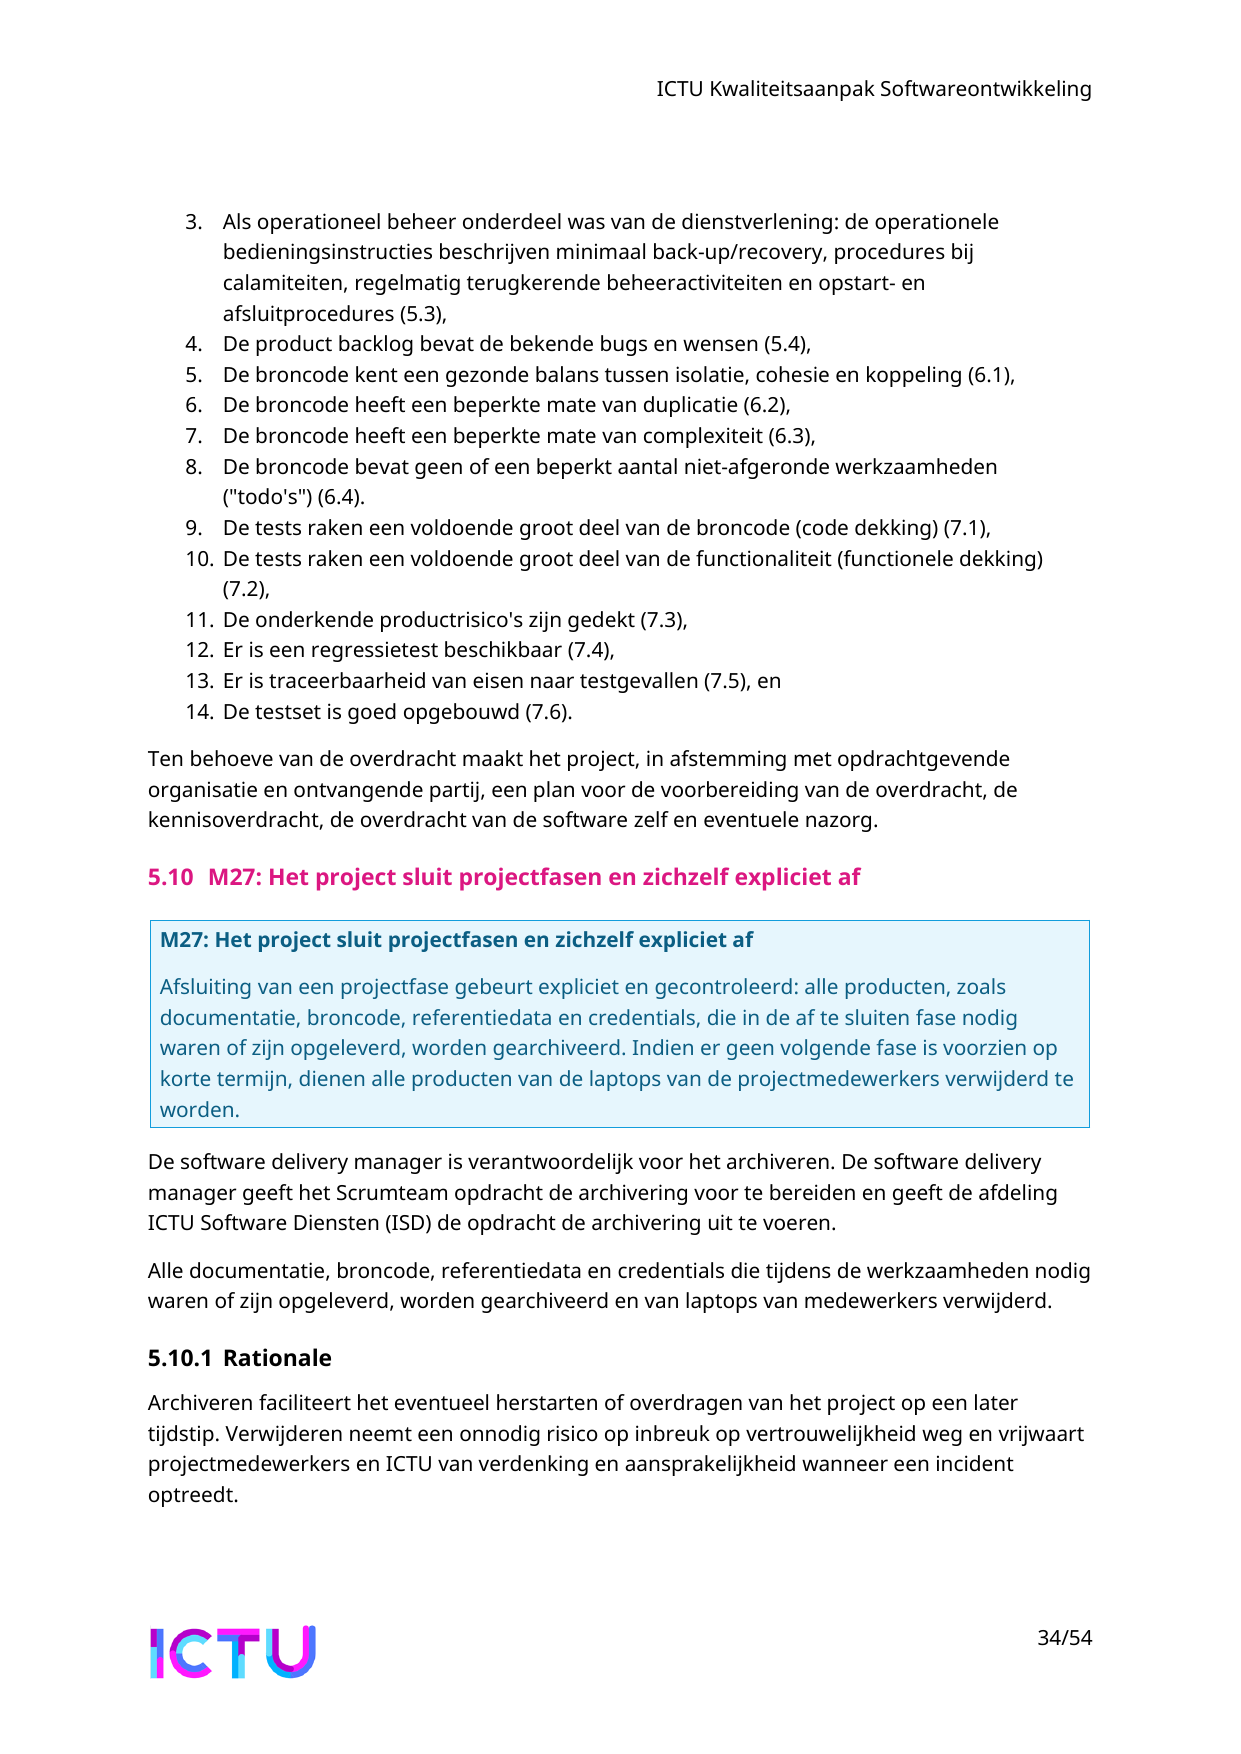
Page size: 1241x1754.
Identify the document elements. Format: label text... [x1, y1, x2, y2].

list De product backlog bevat de bekende bugs en wensen (5.4), [185, 329, 1092, 358]
text Alle documentatie, broncode, referentiedata en credentials die tijdens de werkzaamheden nodig waren of zijn opgeleverd, worden gearchiveerd en van laptops van medewerkers verwijderd. [148, 1256, 1092, 1315]
list De broncode bevat geen of een beperkt aantal niet-afgeronde werkzaamheden ("todo's") (6.4). [185, 452, 1092, 511]
text M27: Het project sluit projectfasen en zichzelf expliciet af [151, 921, 1089, 953]
subtitle Rationale [148, 1342, 1092, 1373]
text Ten behoeve van de overdracht maakt het project, in afstemming met opdrachtgevende organisatie en ontvangende partij, een plan voor de voorbereiding van de overdracht, de kennisoverdracht, de overdracht van de software zelf en eventuele nazorg. [148, 744, 1092, 834]
list De onderkende productrisico's zijn gedekt (7.3), [185, 605, 1092, 633]
list De broncode heeft een beperkte mate van complexiteit (6.3), [185, 421, 1092, 449]
list Er is traceerbaarheid van eisen naar testgevallen (7.5), en [185, 666, 1092, 694]
list Als operationeel beheer onderdeel was van de dienstverlening: de operationele bedieningsinstructies beschrijven minimaal back-up/recovery, procedures bij calamiteiten, regelmatig terugkerende beheeractiviteiten en opstart- en afsluitprocedures (5.3), [185, 207, 1092, 327]
list De tests raken een voldoende groot deel van de functionaliteit (functionele dekking) (7.2), [185, 544, 1092, 603]
list De broncode kent een gezonde balans tussen isolatie, cohesie en koppeling (6.1), [185, 360, 1092, 388]
subtitle M27: Het project sluit projectfasen en zichzelf expliciet af [148, 861, 1092, 892]
list Er is een regressietest beschikbaar (7.4), [185, 636, 1092, 664]
picture [148, 1623, 319, 1683]
list De broncode heeft een beperkte mate van duplicatie (6.2), [185, 391, 1092, 419]
text Afsluiting van een projectfase gebeurt expliciet en gecontroleerd: alle producten, zoals documentatie, broncode, referentiedata en credentials, die in de af te sluiten fase nodig waren of zijn opgeleverd, worden gearchiveerd. Indien er geen volgende fase is voorzien op korte termijn, dienen alle producten van de laptops van de projectmedewerkers verwijderd te worden. [151, 967, 1089, 1127]
list De testset is goed opgebouwd (7.6). [185, 697, 1092, 725]
text Archiveren faciliteert het eventueel herstarten of overdragen van het project op een later tijdstip. Verwijderen neemt een onnodig risico op inbreuk op vertrouwelijkheid weg en vrijwaart projectmedewerkers en ICTU van verdenking en aansprakelijkheid wanneer een incident optreedt. [148, 1388, 1092, 1508]
text De software delivery manager is verantwoordelijk voor het archiveren. De software delivery manager geeft het Scrumteam opdracht de archivering voor te bereiden en geeft de afdeling ICTU Software Diensten (ISD) de opdracht de archivering uit te voeren. [148, 1147, 1092, 1237]
list De tests raken een voldoende groot deel van de broncode (code dekking) (7.1), [185, 513, 1092, 541]
